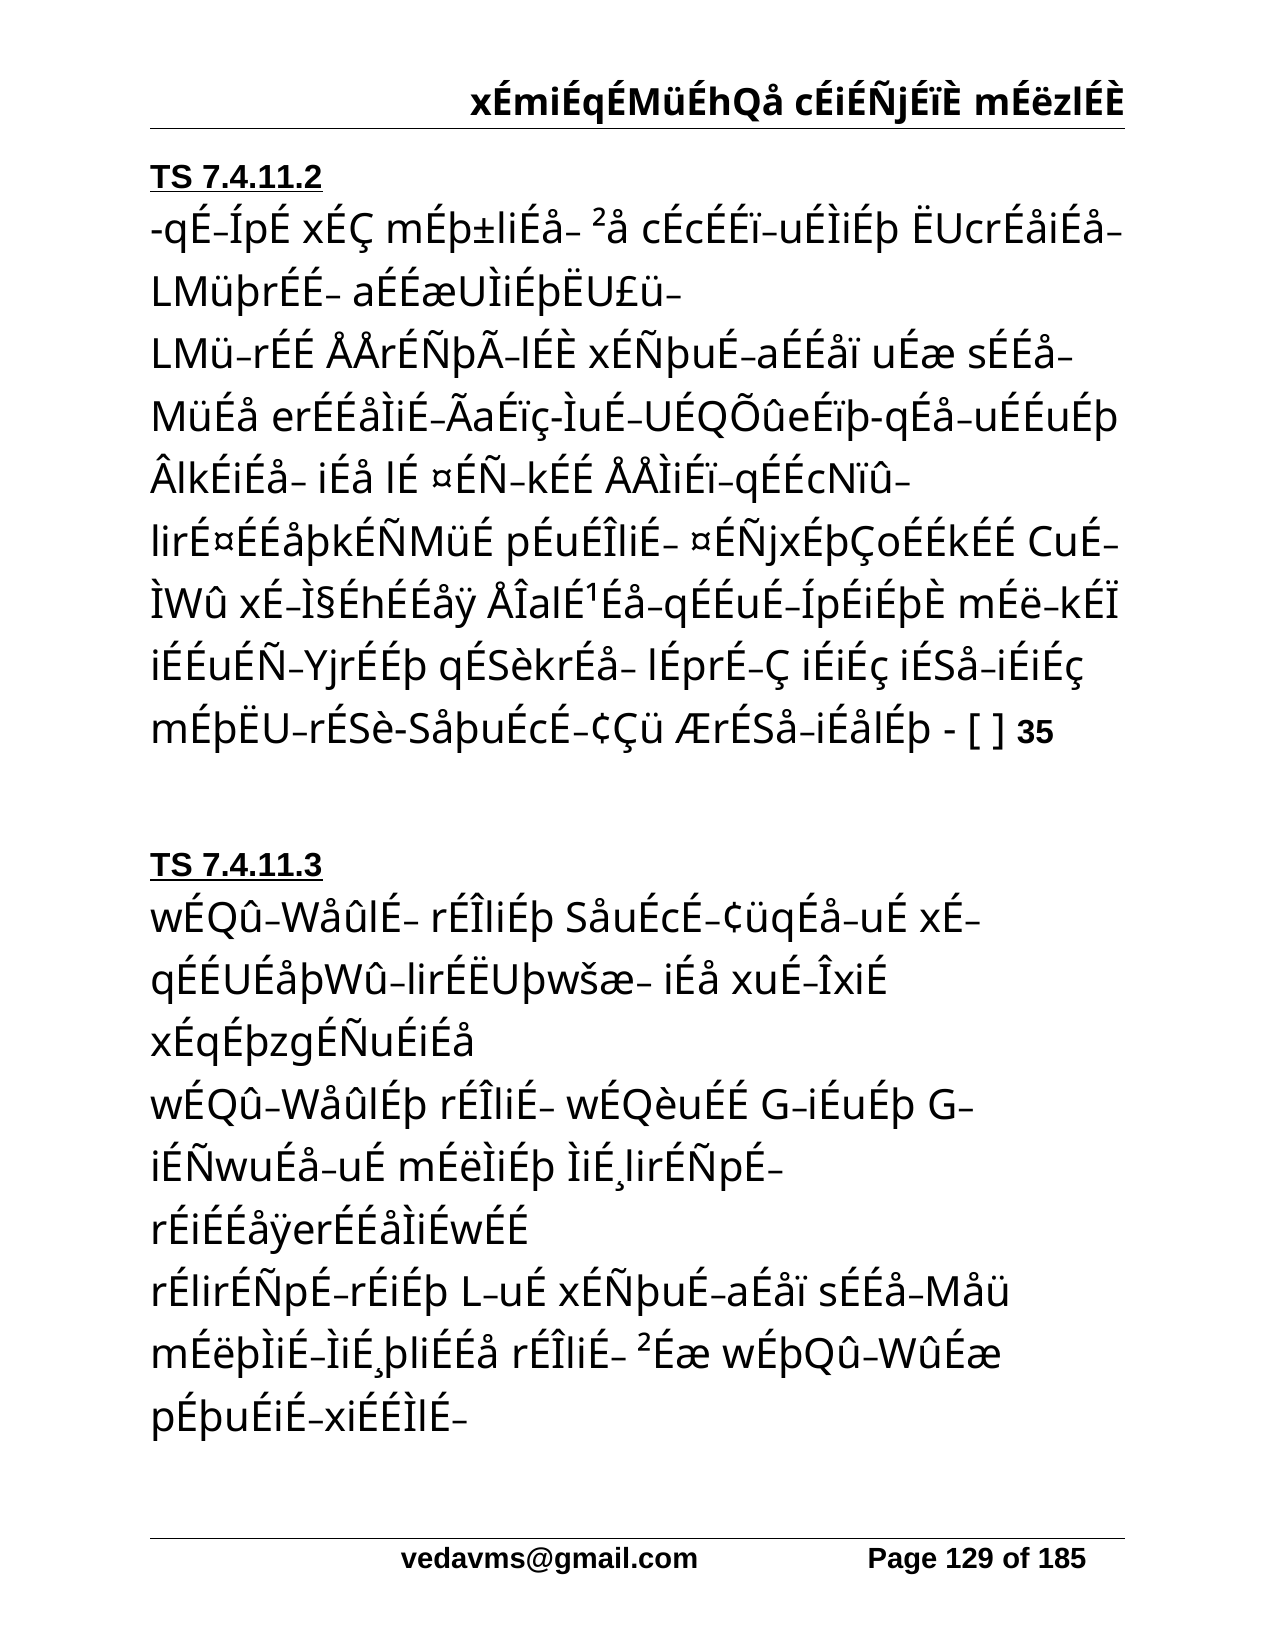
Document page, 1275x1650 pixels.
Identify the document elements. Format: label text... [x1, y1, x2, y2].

text ÌWû xÉ–Ì§ÉhÉÉåÿ ÅÎalÉ¹Éå–qÉÉuÉ–ÍpÉiÉþÈ mÉë–kÉÏ iÉÉuÉÑ–YjrÉÉþ qÉSèkrÉå– lÉprÉ–Ç iÉiÉç iÉSå–iÉiÉç mÉþËU–rÉSè-SåþuÉcÉ–¢Çü ÆrÉSå–iÉålÉþ - [ ] 35 [150, 574, 1125, 755]
text TS 7.4.11.3 [150, 845, 1125, 884]
text rÉlirÉÑpÉ–rÉiÉþ L–uÉ xÉÑþuÉ–aÉåï sÉÉå–Måü mÉëþÌiÉ–ÌiÉ¸þliÉÉå rÉÎliÉ– ²Éæ wÉþQû–WûÉæ pÉþuÉiÉ–xiÉÉÌlÉ– [150, 1262, 1125, 1443]
text wÉQû–WåûlÉ– rÉÎliÉþ SåuÉcÉ–¢üqÉå–uÉ xÉ–qÉÉUÉåþWû–lirÉËUþwšæ– iÉå xuÉ–ÎxiÉ xÉqÉþzgÉÑuÉiÉå [150, 887, 1125, 1069]
text LMü–rÉÉ ÅÅrÉÑþÃ–lÉÈ xÉÑþuÉ–aÉÉåï uÉæ sÉÉå–MüÉå erÉÉåÌiÉ–ÃaÉïç-ÌuÉ–UÉQÕûeÉïþ-qÉå–uÉÉuÉþ ÂlkÉiÉå– iÉå lÉ ¤ÉÑ–kÉÉ ÅÅÌiÉï–qÉÉcNïû–lirÉ¤ÉÉåþkÉÑMüÉ pÉuÉÎliÉ– ¤ÉÑjxÉþÇoÉÉkÉÉ CuÉ– [150, 324, 1125, 568]
text -qÉ–ÍpÉ xÉÇ mÉþ±liÉå– ²å cÉcÉÉï–uÉÌiÉþ ËUcrÉåiÉå– LMüþrÉÉ– aÉÉæUÌiÉþËU£ü– [150, 199, 1125, 318]
text wÉQû–WåûlÉþ rÉÎliÉ– wÉQèuÉÉ G–iÉuÉþ G–iÉÑwuÉå–uÉ mÉëÌiÉþ ÌiÉ¸lirÉÑpÉ–rÉiÉÉåÿerÉÉåÌiÉwÉÉ [150, 1075, 1125, 1256]
text TS 7.4.11.2 [150, 157, 1125, 196]
